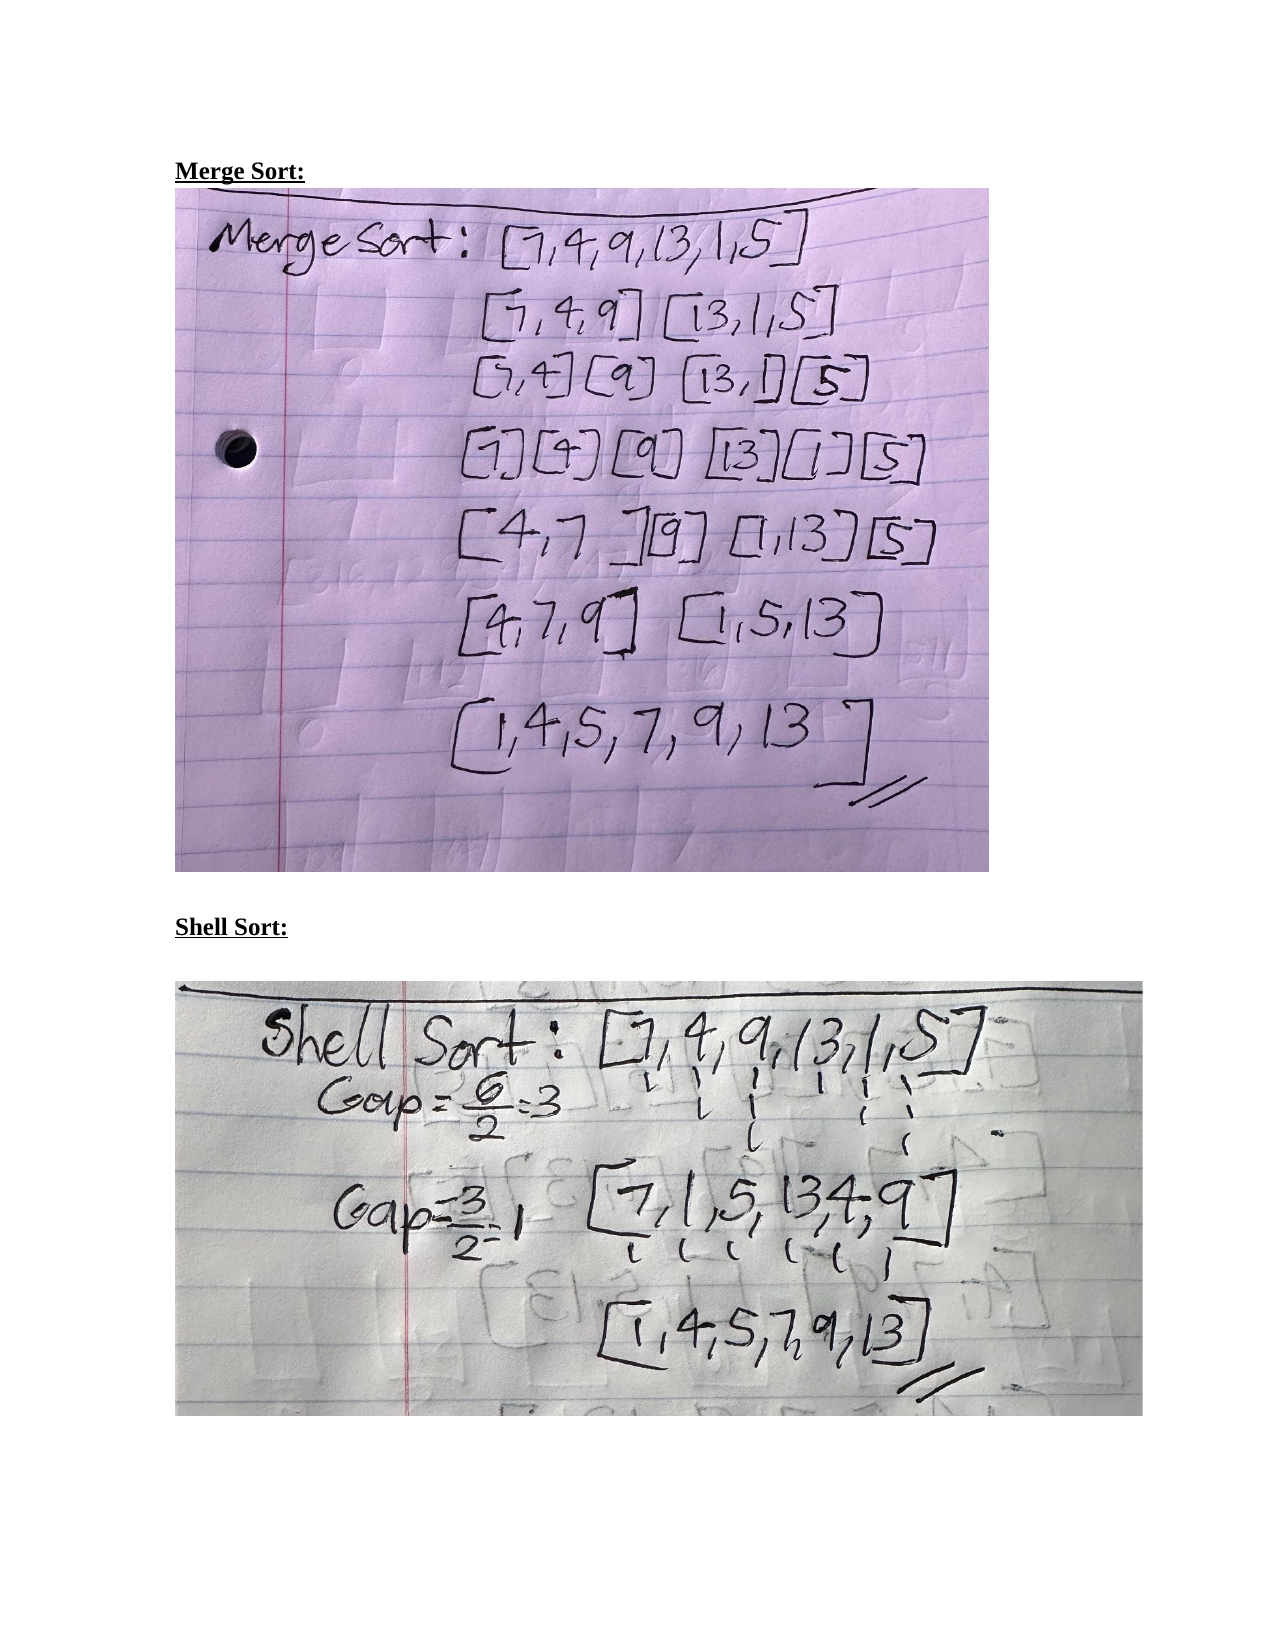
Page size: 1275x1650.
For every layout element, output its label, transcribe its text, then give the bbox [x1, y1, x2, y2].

picture [175, 188, 989, 872]
text Shell Sort: [175, 912, 1118, 941]
picture [175, 981, 1143, 1416]
